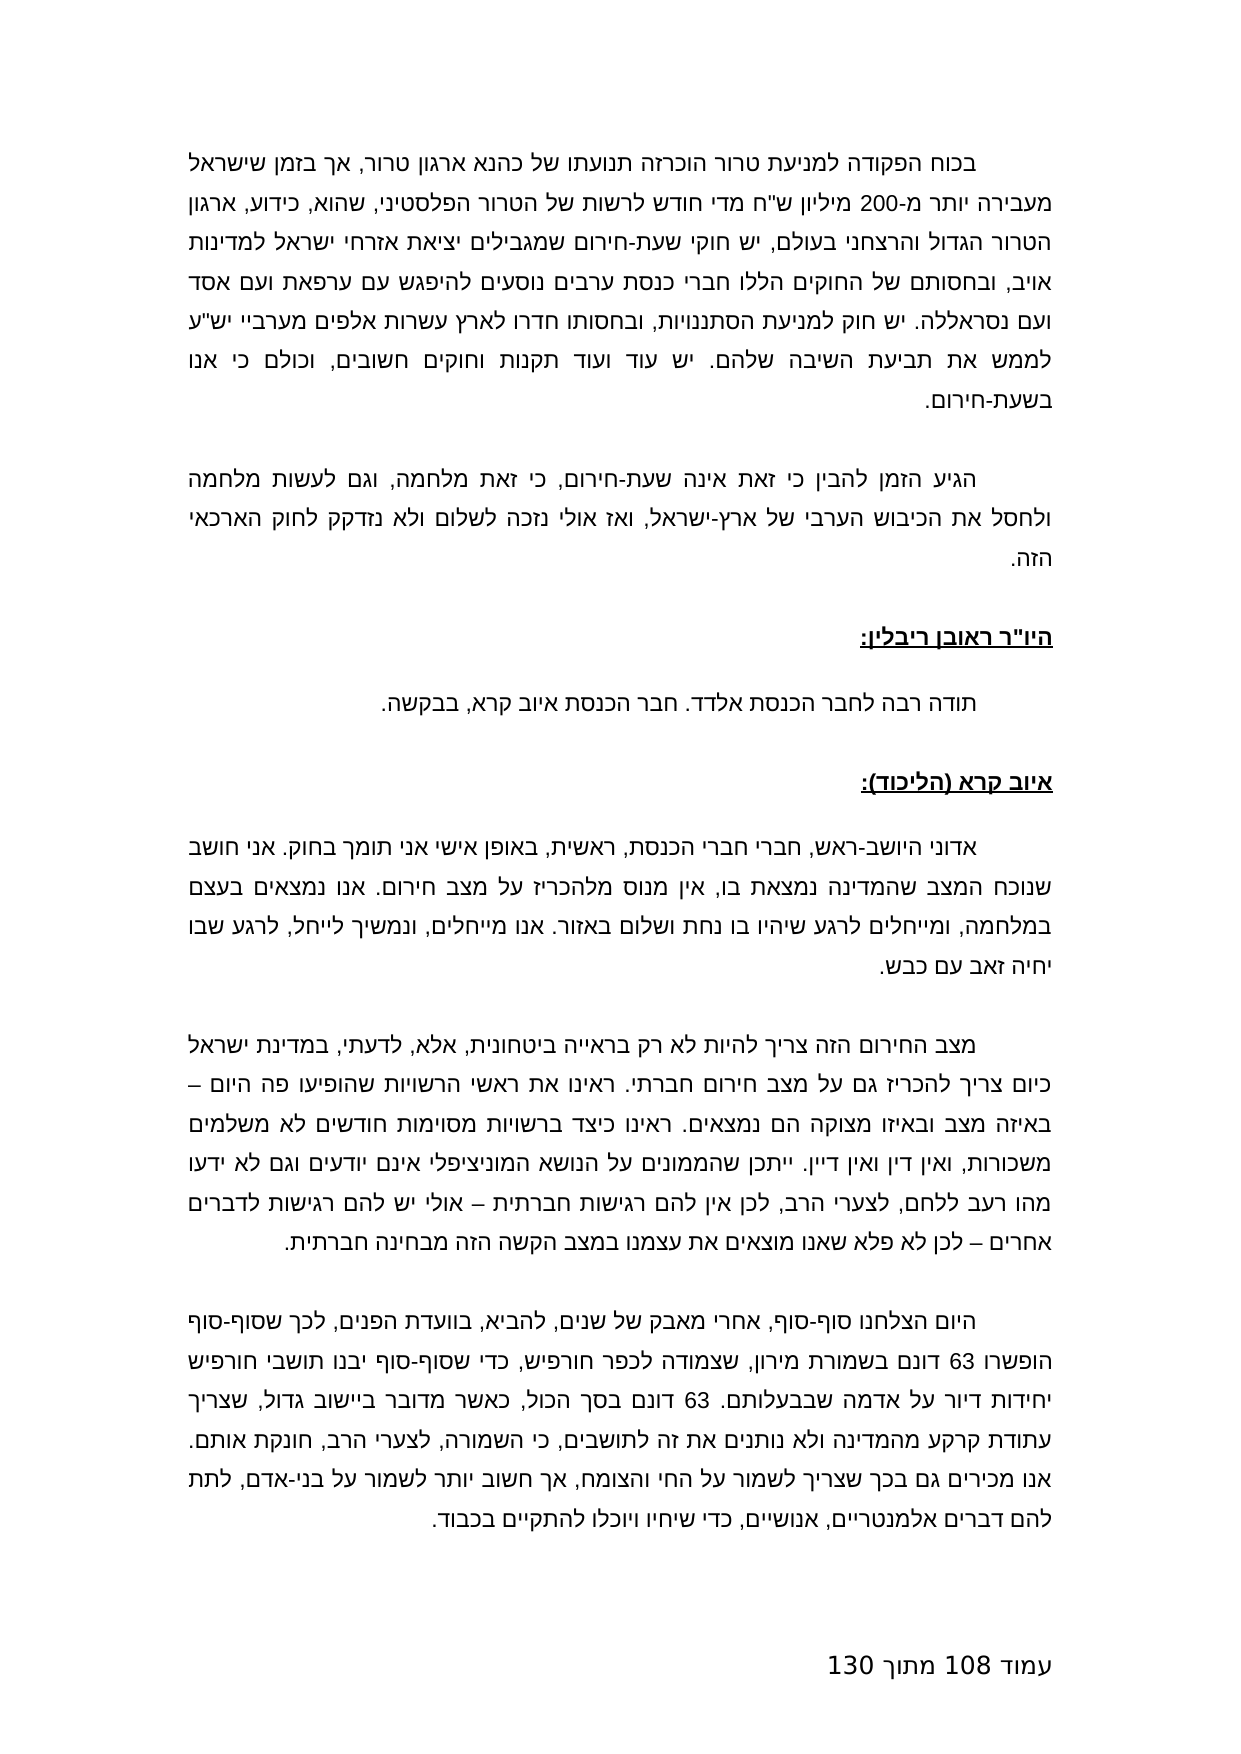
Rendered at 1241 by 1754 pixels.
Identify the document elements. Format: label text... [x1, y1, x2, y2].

text היום הצלחנו סוף-סוף, אחרי מאבק של שנים, להביא, בוועדת הפנים, לכך שסוף-סוף הופשרו 63 דונם בשמורת מירון, שצמודה לכפר חורפיש, כדי שסוף-סוף יבנו תושבי חורפיש יחידות דיור על אדמה שבבעלותם. 63 דונם בסך הכול, כאשר מדובר ביישוב גדול, שצריך עתודת קרקע מהמדינה ולא נותנים את זה לתושבים, כי השמורה, לצערי הרב, חונקת אותם. אנו מכירים גם בכך שצריך לשמור על החי והצומח, אך חשוב יותר לשמור על בני-אדם, לתת להם דברים אלמנטריים, אנושיים, כדי שיחיו ויוכלו להתקיים בכבוד. [187, 1308, 1053, 1532]
text תודה רבה לחבר הכנסת אלדד. חבר הכנסת איוב קרא, בבקשה. [187, 689, 1053, 716]
text הגיע הזמן להבין כי זאת אינה שעת-חירום, כי זאת מלחמה, וגם לעשות מלחמה ולחסל את הכיבוש הערבי של ארץ-ישראל, ואז אולי נזכה לשלום ולא נזדקק לחוק הארכאי הזה. [187, 466, 1053, 571]
text בכוח הפקודה למניעת טרור הוכרזה תנועתו של כהנא ארגון טרור, אך בזמן שישראל מעבירה יותר מ-200 מיליון ש"ח מדי חודש לרשות של הטרור הפלסטיני, שהוא, כידוע, ארגון הטרור הגדול והרצחני בעולם, יש חוקי שעת-חירום שמגבילים יציאת אזרחי ישראל למדינות אויב, ובחסותם של החוקים הללו חברי כנסת ערבים נוסעים להיפגש עם ערפאת ועם אסד ועם נסראללה. יש חוק למניעת הסתננויות, ובחסותו חדרו לארץ עשרות אלפים מערביי יש"ע לממש את תביעת השיבה שלהם. יש עוד ועוד תקנות וחוקים חשובים, וכולם כי אנו בשעת-חירום. [187, 150, 1053, 413]
text מצב החירום הזה צריך להיות לא רק בראייה ביטחונית, אלא, לדעתי, במדינת ישראל כיום צריך להכריז גם על מצב חירום חברתי. ראינו את ראשי הרשויות שהופיעו פה היום – באיזה מצב ובאיזו מצוקה הם נמצאים. ראינו כיצד ברשויות מסוימות חודשים לא משלמים משכורות, ואין דין ואין דיין. ייתכן שהממונים על הנושא המוניציפלי אינם יודעים וגם לא ידעו מהו רעב ללחם, לצערי הרב, לכן אין להם רגישות חברתית – אולי יש להם רגישות לדברים אחרים – לכן לא פלא שאנו מוצאים את עצמנו במצב הקשה הזה מבחינה חברתית. [187, 1032, 1053, 1256]
text איוב קרא (הליכוד): [187, 768, 1053, 795]
text אדוני היושב-ראש, חברי חברי הכנסת, ראשית, באופן אישי אני תומך בחוק. אני חושב שנוכח המצב שהמדינה נמצאת בו, אין מנוס מלהכריז על מצב חירום. אנו נמצאים בעצם במלחמה, ומייחלים לרגע שיהיו בו נחת ושלום באזור. אנו מייחלים, ונמשיך לייחל, לרגע שבו יחיה זאב עם כבש. [187, 834, 1053, 979]
text היו"ר ראובן ריבלין: [187, 624, 1053, 650]
